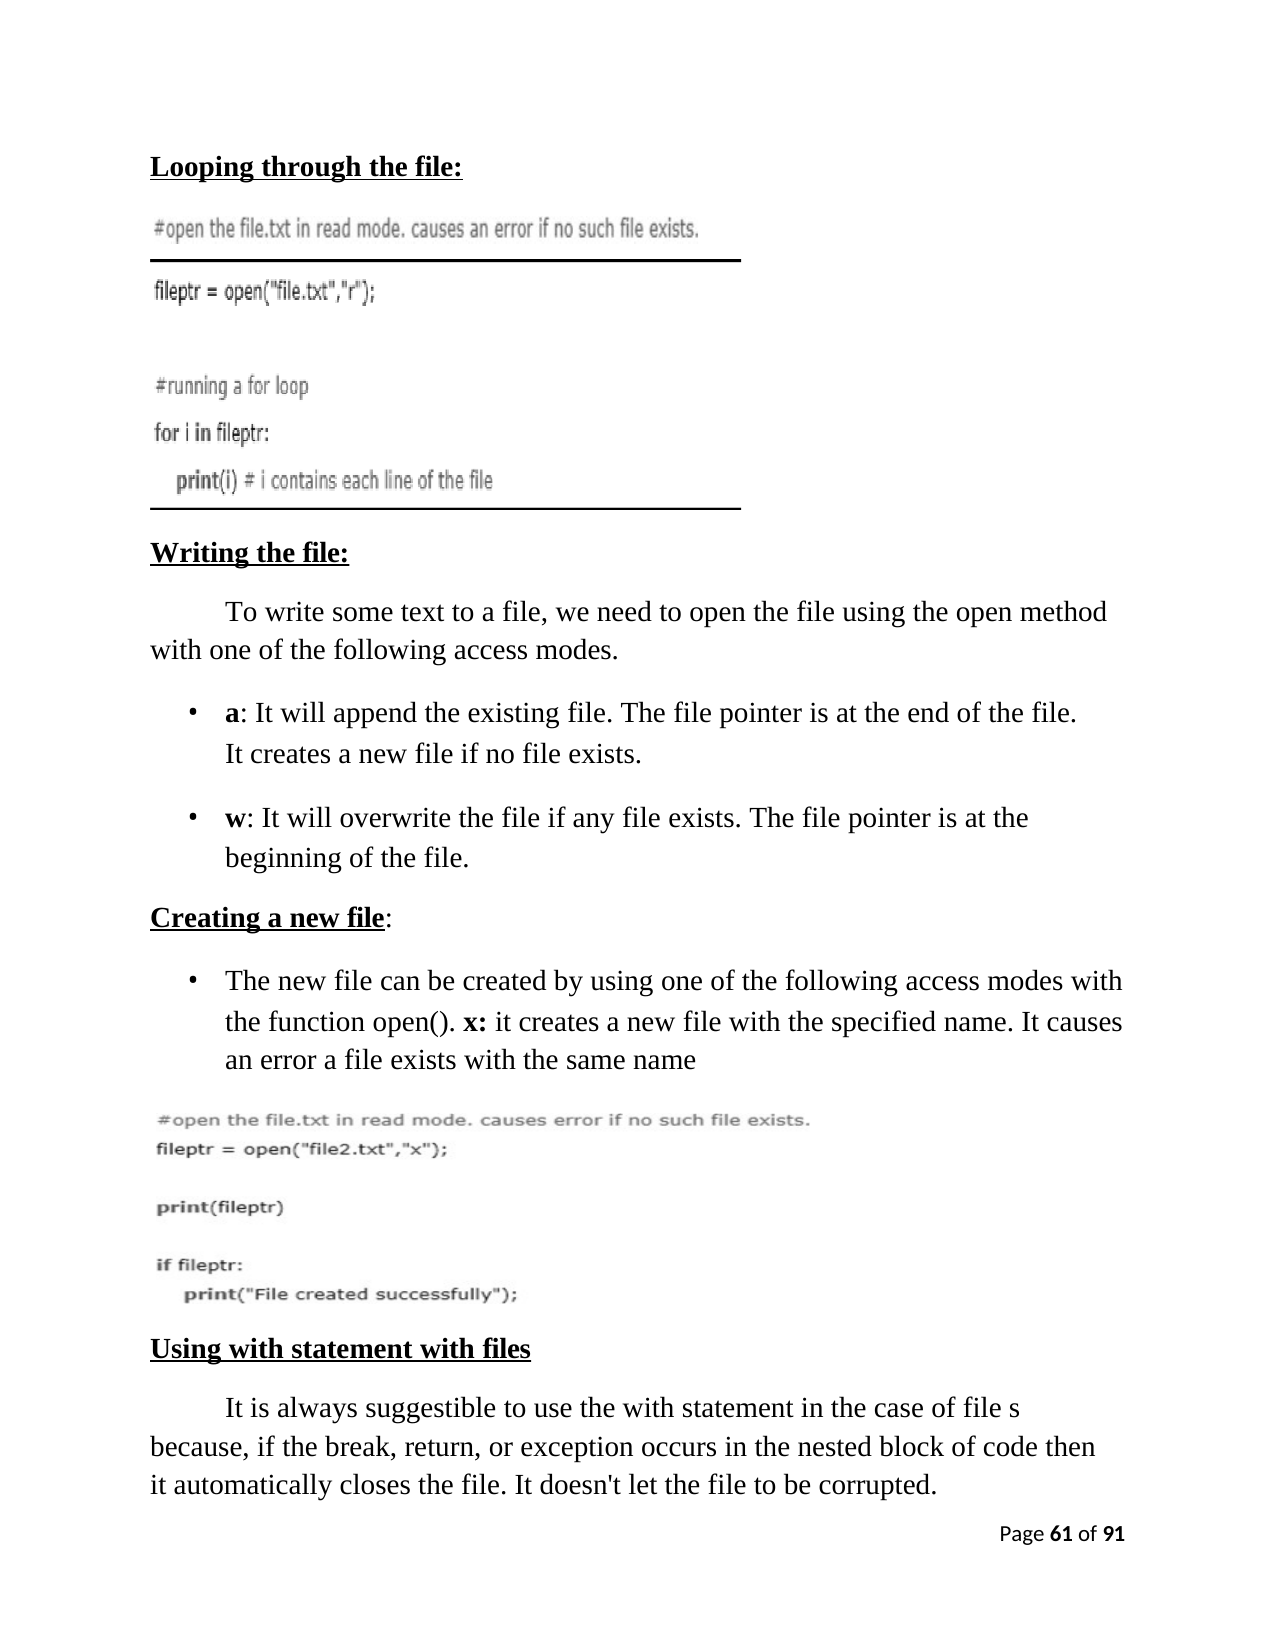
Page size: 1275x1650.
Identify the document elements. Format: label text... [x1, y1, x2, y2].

subtitle Using with statement with files [150, 1138, 1227, 1365]
text Writing the file: [150, 283, 1227, 569]
subtitle Creating a new file: [150, 900, 1227, 934]
picture [156, 1113, 810, 1138]
picture [153, 216, 699, 244]
picture [150, 259, 742, 283]
list a: It will append the existing file. The file pointer is at the end of the file. It creates a new file if no file exists. [187, 692, 1102, 770]
text Looping through the file: [150, 149, 1227, 183]
list w: It will overwrite the file if any file exists. The file pointer is at the beginning of the file. [187, 796, 1028, 874]
text It is always suggestible to use the with statement in the case of file s because, if the break, return, or exception occurs in the nested block of code then it automatically closes the file. It doesn't let the file to be corrupted. [150, 1390, 1118, 1501]
text To write some text to a file, we need to open the file using the open method with one of the following access modes. [150, 594, 1109, 666]
list The new file can be created by using one of the following access modes with the function open(). x: it creates a new file with the specified name. It causes an error a file exists with the same name [187, 959, 1123, 1076]
